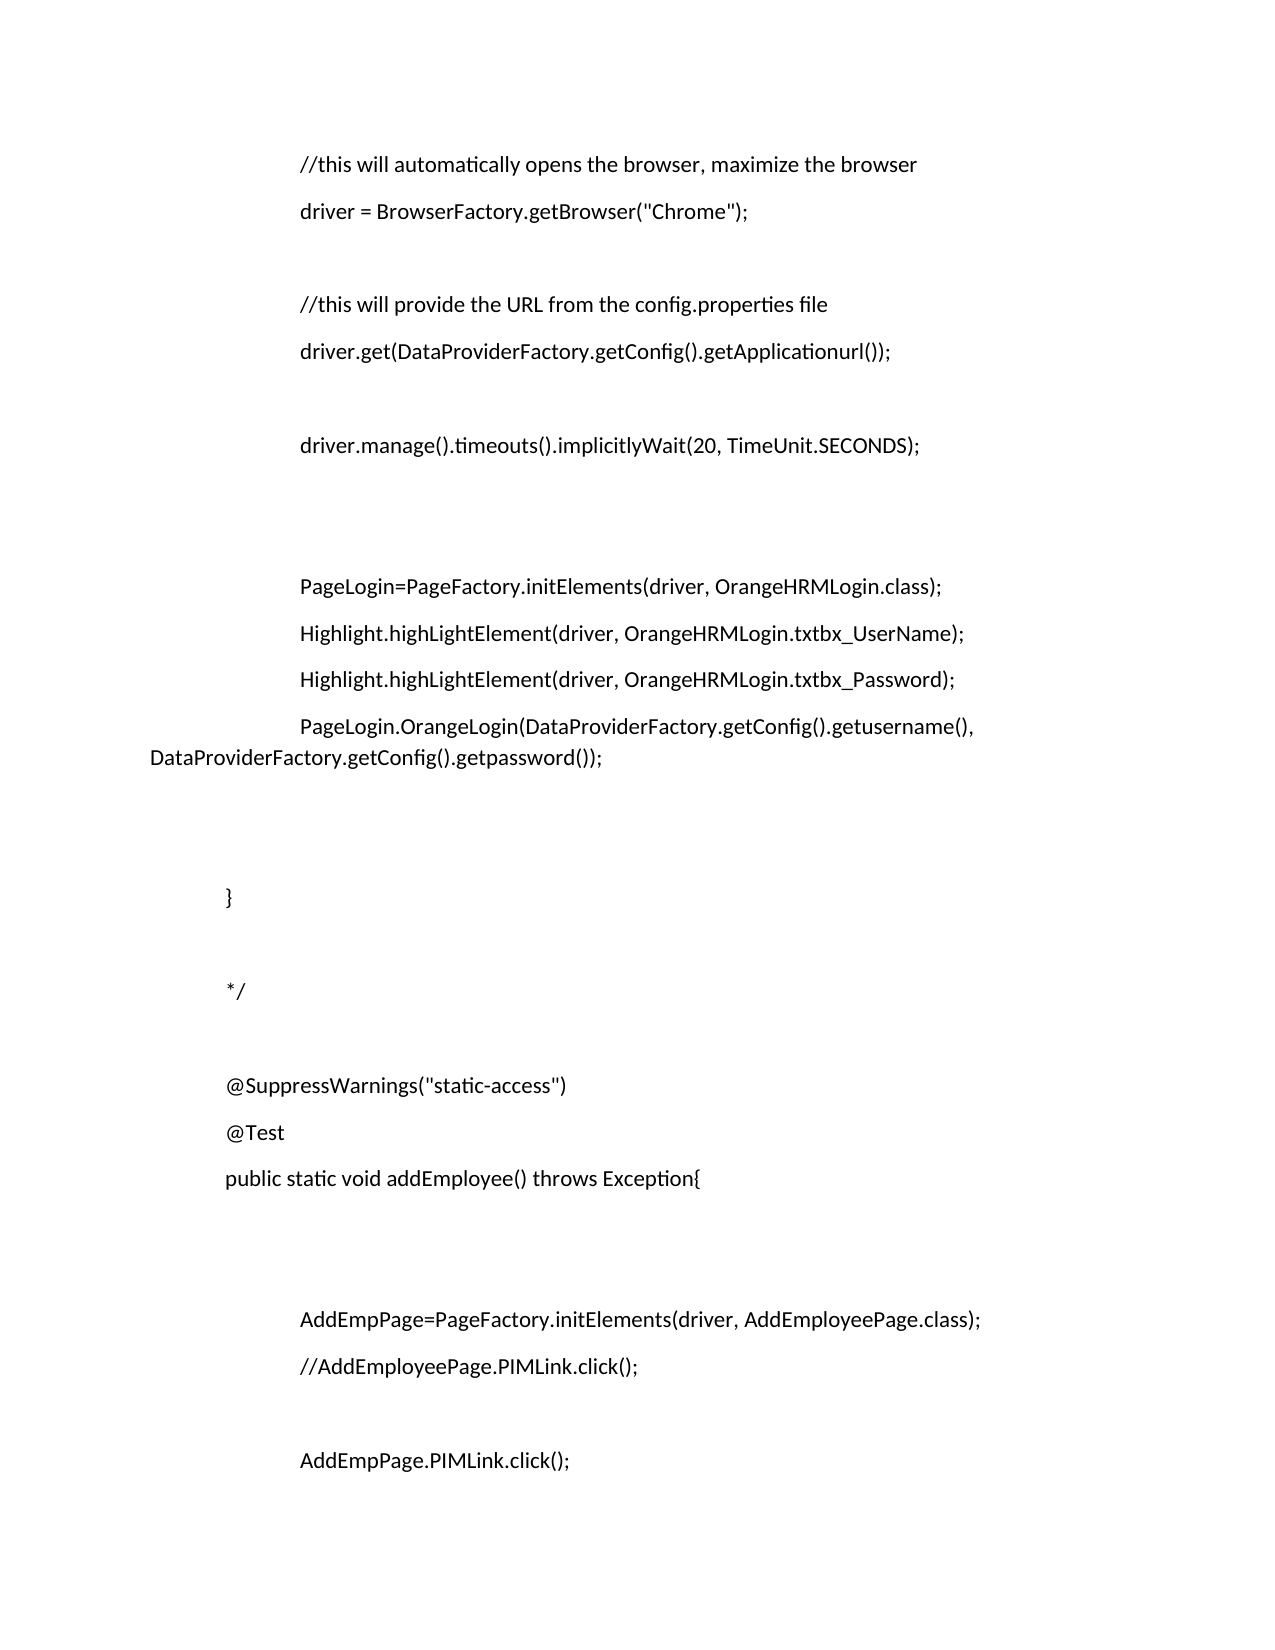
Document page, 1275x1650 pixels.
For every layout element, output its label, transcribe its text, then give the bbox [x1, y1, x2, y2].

text public static void addEmployee() throws Exception{ [150, 1164, 1125, 1193]
text driver.manage().timeouts().implicitlyWait(20, TimeUnit.SECONDS); [150, 431, 1125, 459]
text driver = BrowserFactory.getBrowser("Chrome"); [150, 197, 1125, 225]
text Highlight.highLightElement(driver, OrangeHRMLogin.txtbx_UserName); [150, 619, 1125, 647]
text } [150, 883, 1125, 911]
text driver.get(DataProviderFactory.getConfig().getApplicationurl()); [150, 337, 1125, 366]
text @Test [150, 1118, 1125, 1146]
text @SuppressWarnings("static-access") [150, 1071, 1125, 1099]
text //this will provide the URL from the config.properties file [150, 291, 1125, 319]
text PageLogin=PageFactory.initElements(driver, OrangeHRMLogin.class); [150, 572, 1125, 600]
text //this will automatically opens the browser, maximize the browser [150, 150, 1125, 178]
text AddEmpPage=PageFactory.initElements(driver, AddEmployeePage.class); [150, 1305, 1125, 1333]
text Highlight.highLightElement(driver, OrangeHRMLogin.txtbx_Password); [150, 666, 1125, 694]
text //AddEmployeePage.PIMLink.click(); [150, 1352, 1125, 1380]
text */ [150, 977, 1125, 1005]
text AddEmpPage.PIMLink.click(); [150, 1446, 1125, 1474]
text PageLogin.OrangeLogin(DataProviderFactory.getConfig().getusername(), DataProviderFactory.getConfig().getpassword()); [150, 712, 1125, 771]
